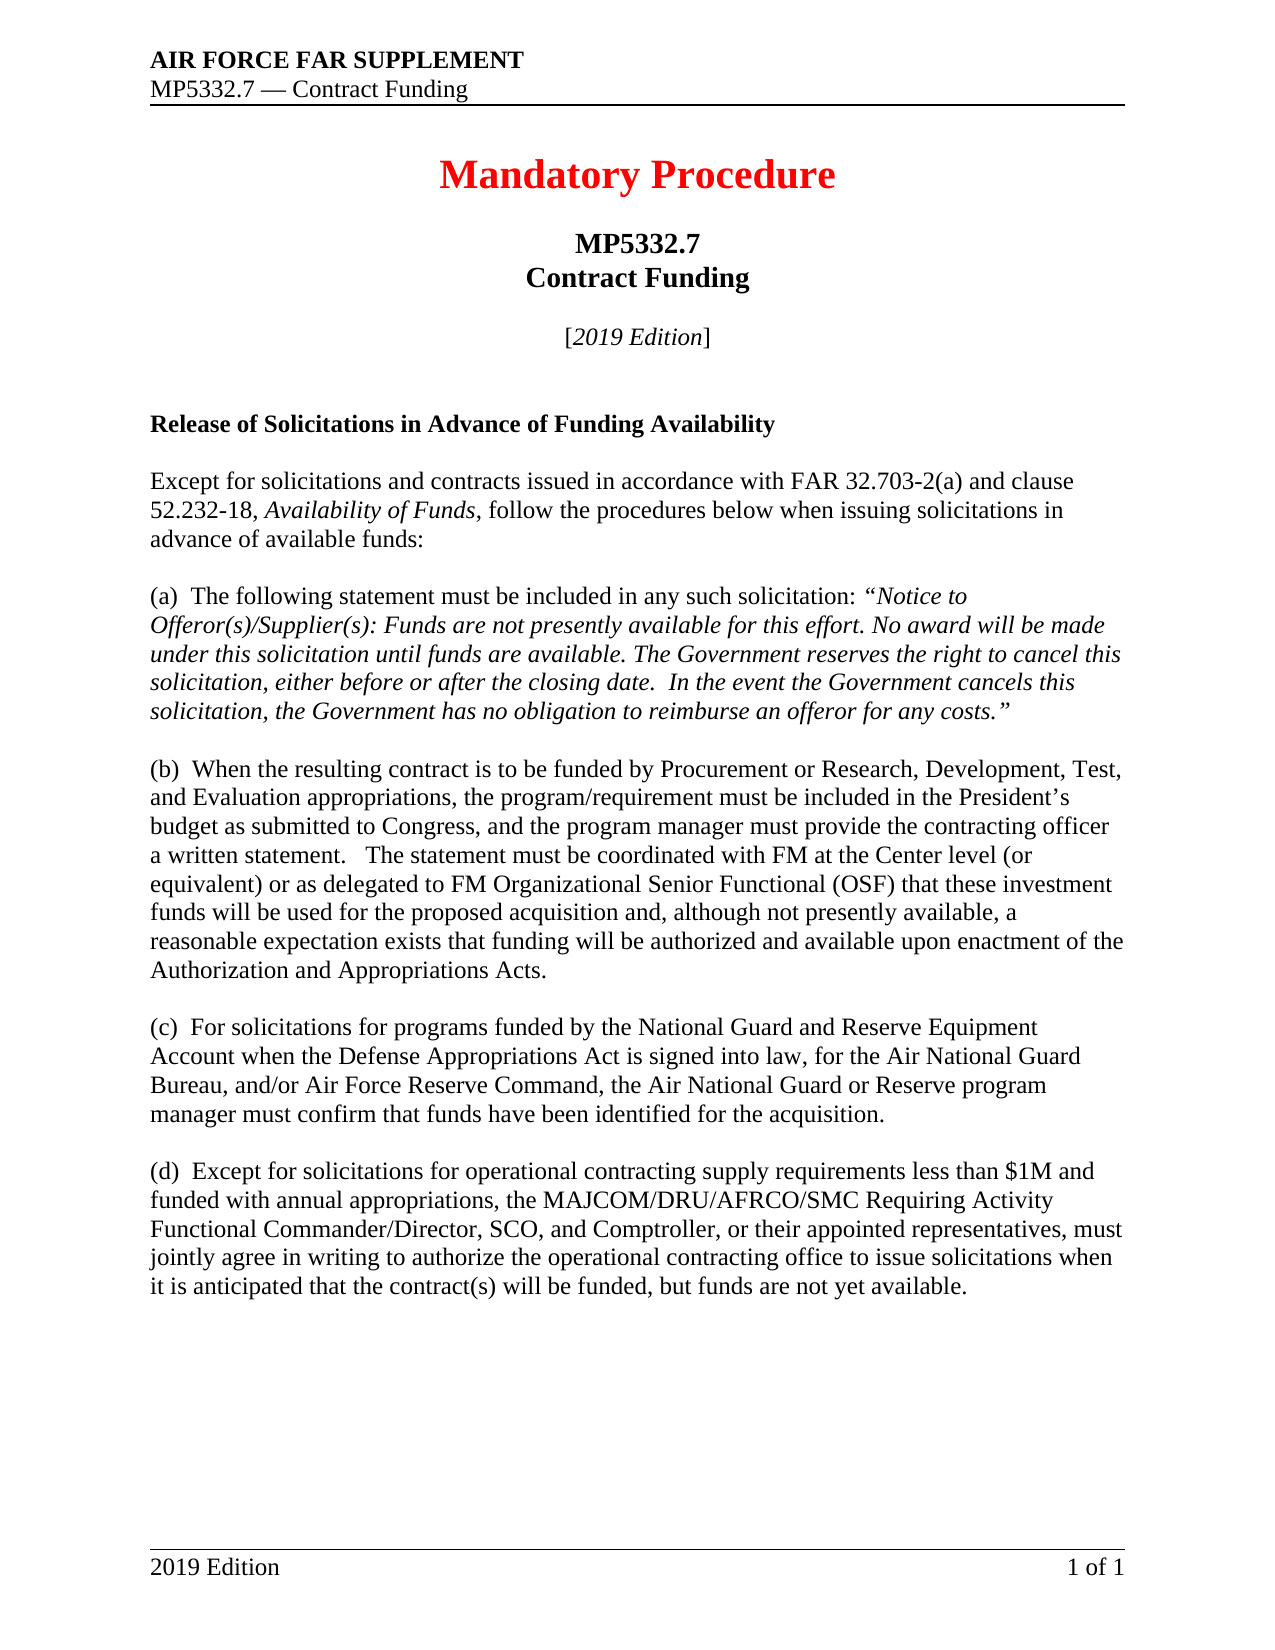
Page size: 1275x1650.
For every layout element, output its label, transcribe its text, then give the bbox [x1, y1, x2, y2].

list (c) For solicitations for programs funded by the National Guard and Reserve Equipment Account when the Defense Appropriations Act is signed into law, for the Air National Guard Bureau, and/or Air Force Reserve Command, the Air National Guard or Reserve program manager must confirm that funds have been identified for the acquisition. [150, 1012, 1125, 1127]
text (a) The following statement must be included in any such solicitation: “Notice to Offeror(s)/Supplier(s): Funds are not presently available for this effort. No award will be made under this solicitation until funds are available. The Government reserves the right to cancel this solicitation, either before or after the closing date. In the event the Government cancels this solicitation, the Government has no obligation to reimburse an offeror for any costs.” [150, 581, 1125, 725]
subtitle MP5332.7 Contract Funding [150, 227, 1125, 294]
list (b) When the resulting contract is to be funded by Procurement or Research, Development, Test, and Evaluation appropriations, the program/requirement must be included in the President’s budget as submitted to Congress, and the program manager must provide the contracting officer a written statement. The statement must be coordinated with FM at the Center level (or equivalent) or as delegated to FM Organizational Senior Functional (OSF) that these investment funds will be used for the proposed acquisition and, although not presently available, a reasonable expectation exists that funding will be authorized and available upon enactment of the Authorization and Appropriations Acts. [150, 754, 1125, 984]
text Except for solicitations and contracts issued in accordance with FAR 32.703-2(a) and clause 52.232-18, Availability of Funds, follow the procedures below when issuing solicitations in advance of available funds: [150, 466, 1125, 552]
text Mandatory Procedure [150, 150, 1125, 198]
text [2019 Edition] [150, 322, 1125, 351]
text (d) Except for solicitations for operational contracting supply requirements less than $1M and funded with annual appropriations, the MAJCOM/DRU/AFRCO/SMC Requiring Activity Functional Commander/Director, SCO, and Comptroller, or their appointed representatives, must jointly agree in writing to authorize the operational contracting office to issue solicitations when it is anticipated that the contract(s) will be funded, but funds are not yet available. [150, 1156, 1125, 1300]
text Release of Solicitations in Advance of Funding Availability [150, 409, 1125, 437]
